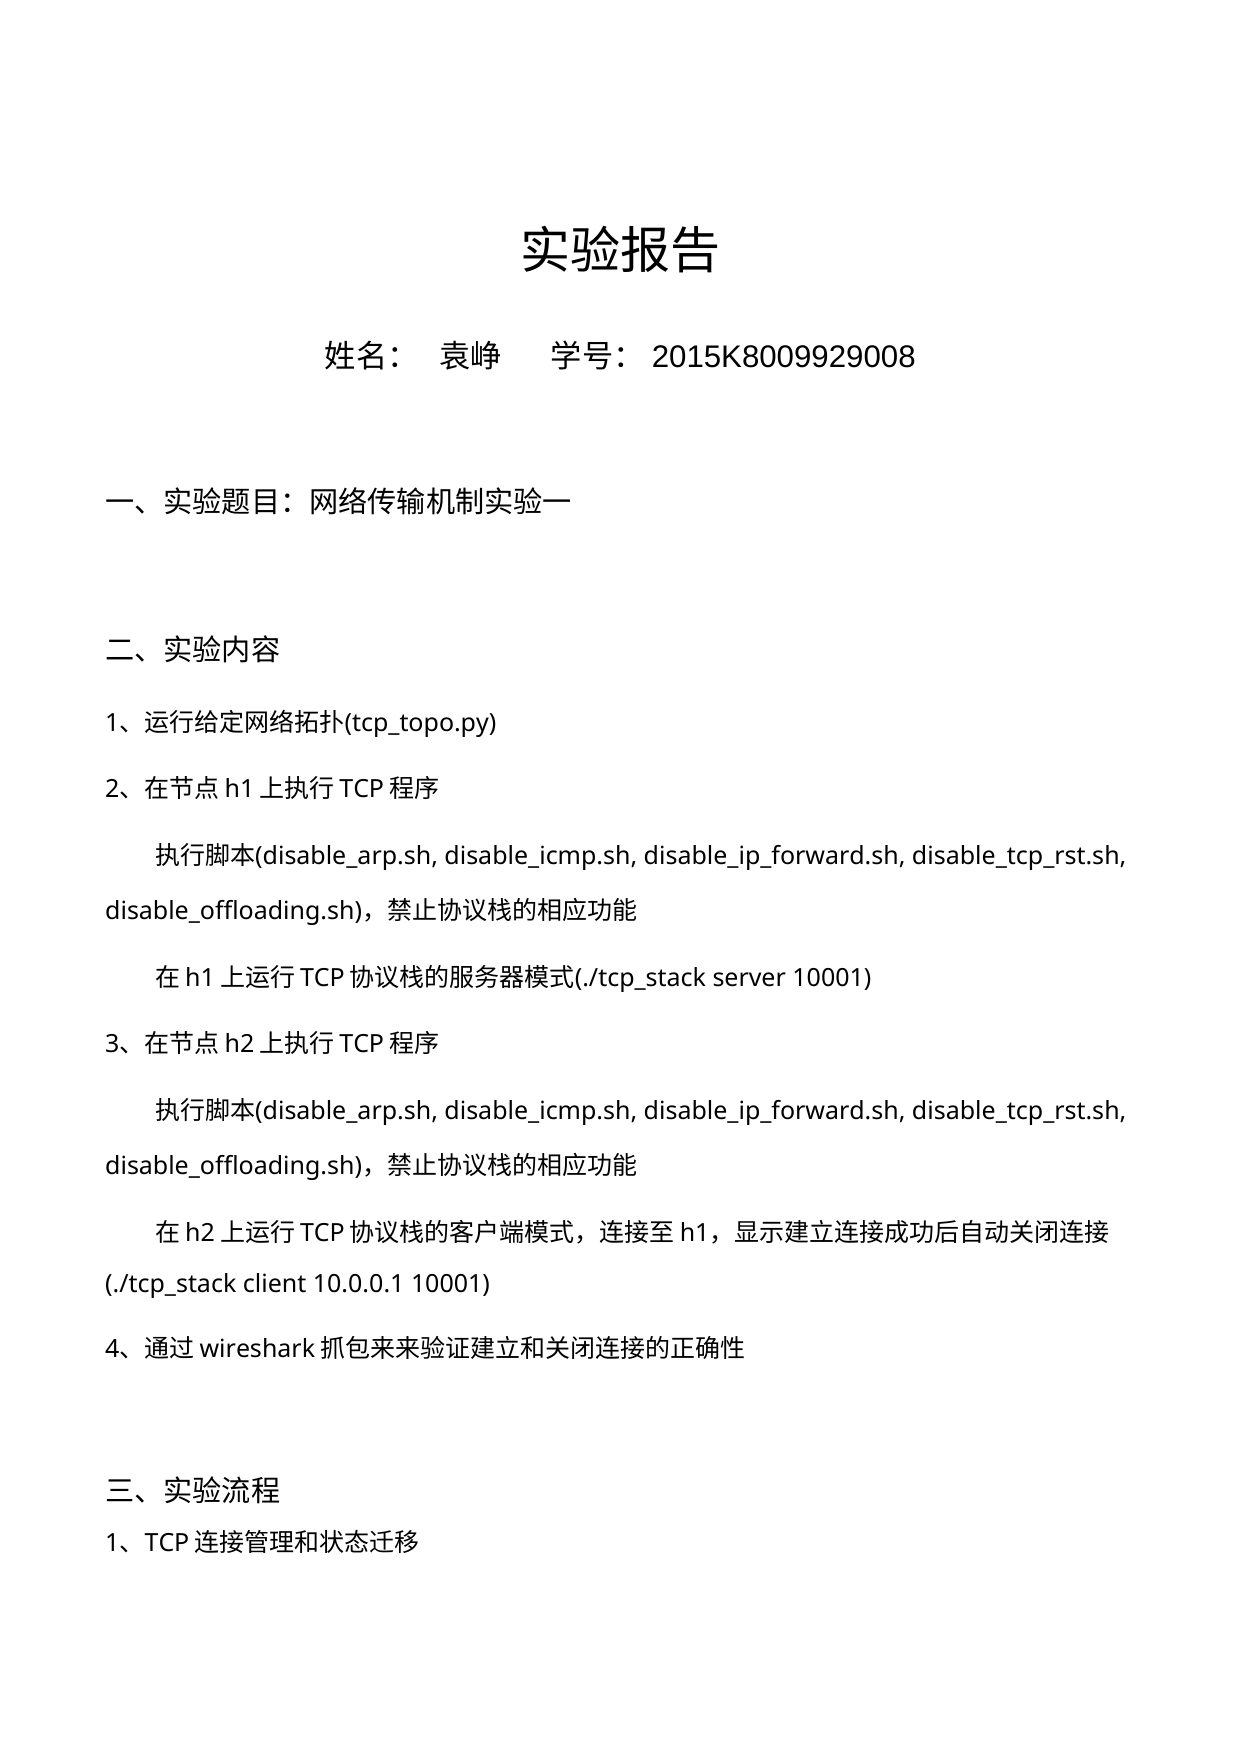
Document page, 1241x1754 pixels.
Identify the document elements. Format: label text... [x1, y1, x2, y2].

text 2、在节点h1上执行TCP程序 [105, 769, 1135, 805]
text 一、实验题目：网络传输机制实验一 [105, 478, 1135, 521]
text 执行脚本(disable_arp.sh, disable_icmp.sh, disable_ip_forward.sh, disable_tcp_rst.sh, disable_offloading.sh)，禁止协议栈的相应功能 [105, 1091, 1135, 1181]
text 三、实验流程 [105, 1468, 1135, 1510]
text 1、TCP连接管理和状态迁移 [105, 1522, 1135, 1559]
text 在h2上运行TCP协议栈的客户端模式，连接至h1，显示建立连接成功后自动关闭连接(./tcp_stack client 10.0.0.1 10001) [105, 1212, 1135, 1299]
text 二、实验内容 [105, 626, 1135, 668]
text 1、运行给定网络拓扑(tcp_topo.py) [105, 702, 1135, 738]
text 4、通过wireshark抓包来来验证建立和关闭连接的正确性 [105, 1329, 1135, 1365]
text 实验报告 [105, 211, 1135, 283]
text 在h1上运行TCP协议栈的服务器模式(./tcp_stack server 10001) [105, 957, 1135, 993]
text 执行脚本(disable_arp.sh, disable_icmp.sh, disable_ip_forward.sh, disable_tcp_rst.sh, disable_offloading.sh)，禁止协议栈的相应功能 [105, 836, 1135, 926]
text 姓名： 袁峥 学号： 2015K8009929008 [105, 332, 1135, 377]
text 3、在节点h2上执行TCP程序 [105, 1024, 1135, 1060]
